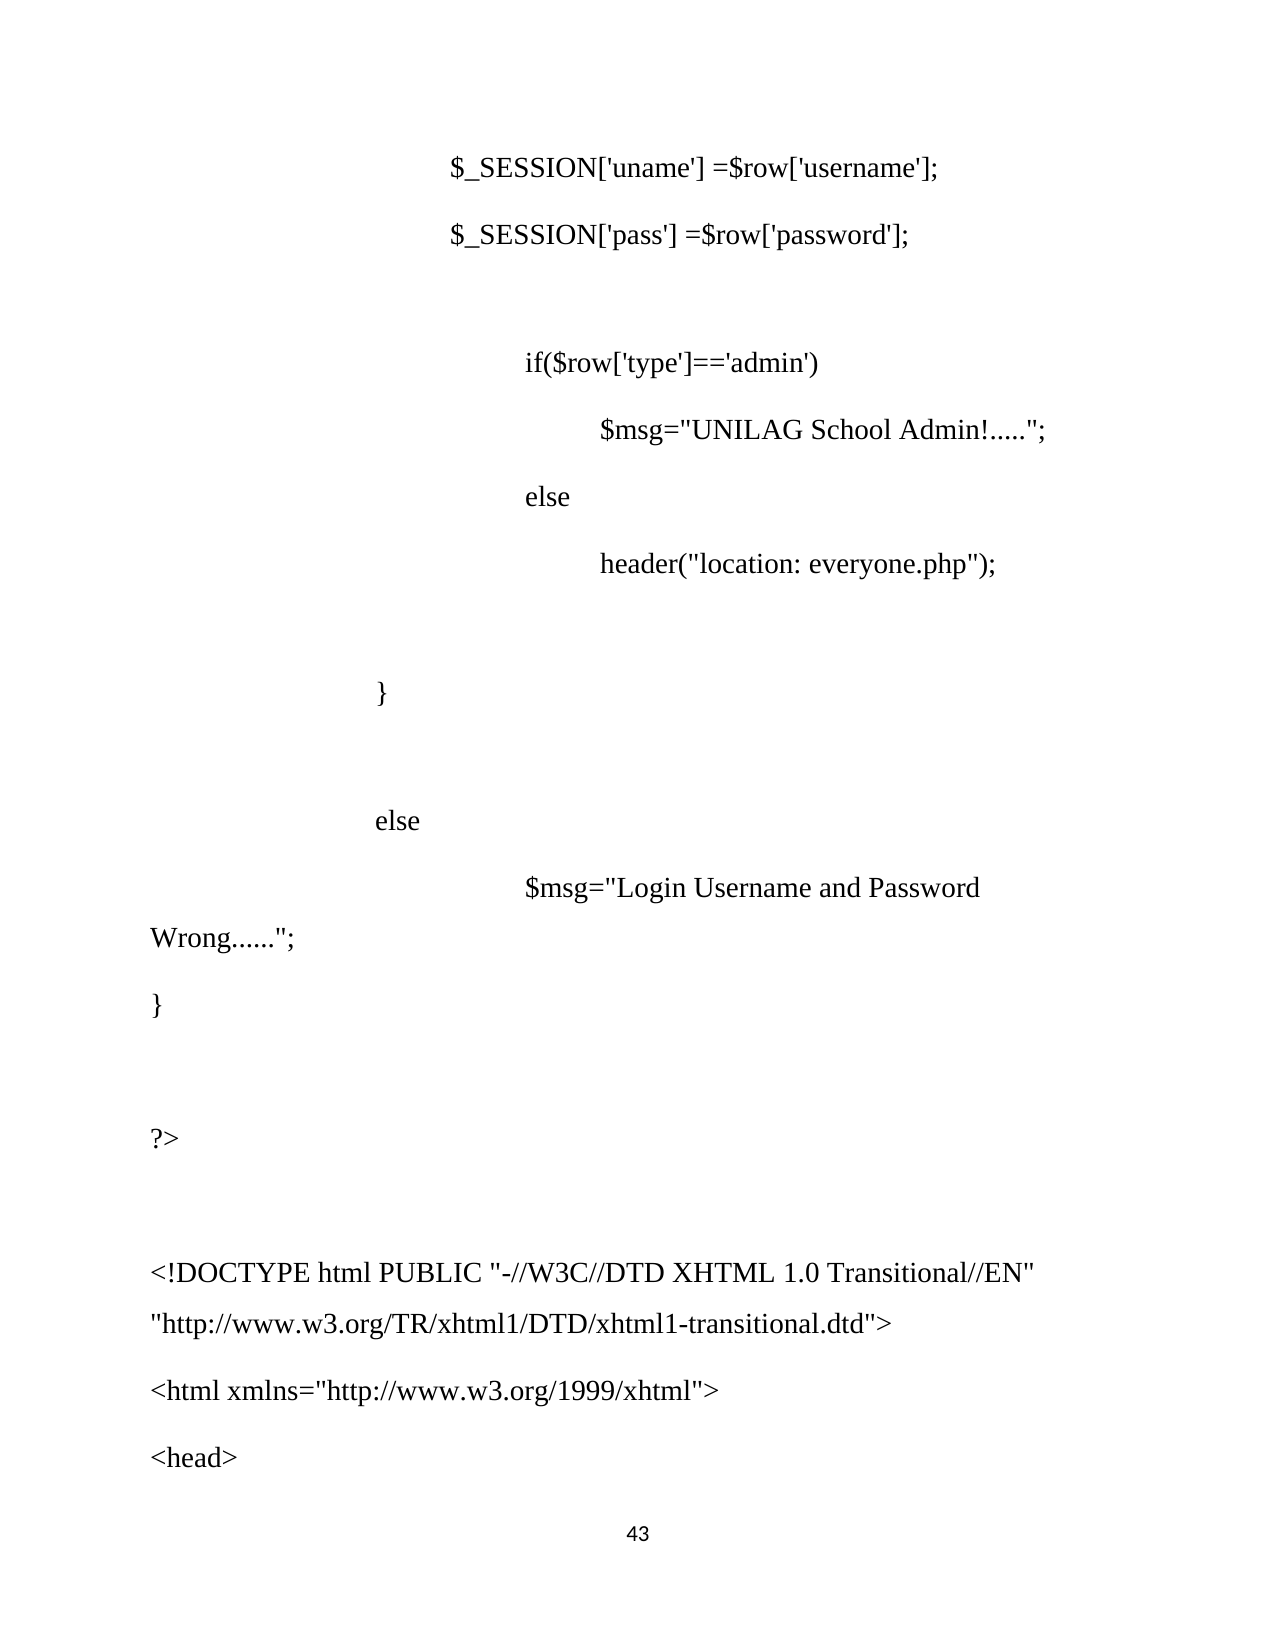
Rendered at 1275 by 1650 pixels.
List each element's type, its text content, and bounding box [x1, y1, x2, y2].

text } [150, 675, 1125, 708]
text $msg="UNILAG School Admin!....."; [150, 412, 1125, 446]
text $_SESSION['pass'] =$row['password']; [150, 217, 1125, 251]
text $_SESSION['uname'] =$row['username']; [150, 150, 1125, 183]
text if($row['type']=='admin') [150, 345, 1125, 379]
text <html xmlns="http://www.w3.org/1999/xhtml"> [150, 1373, 1125, 1406]
text $msg="Login Username and Password Wrong......"; [150, 870, 1125, 954]
text <head> [150, 1440, 1125, 1473]
text else [150, 479, 1125, 513]
text } [150, 987, 1125, 1021]
text <!DOCTYPE html PUBLIC "-//W3C//DTD XHTML 1.0 Transitional//EN" "http://www.w3.org/TR/xhtml1/DTD/xhtml1-transitional.dtd"> [150, 1255, 1125, 1339]
text header("location: everyone.php"); [150, 546, 1125, 580]
text else [150, 803, 1125, 837]
text ?> [150, 1121, 1125, 1155]
